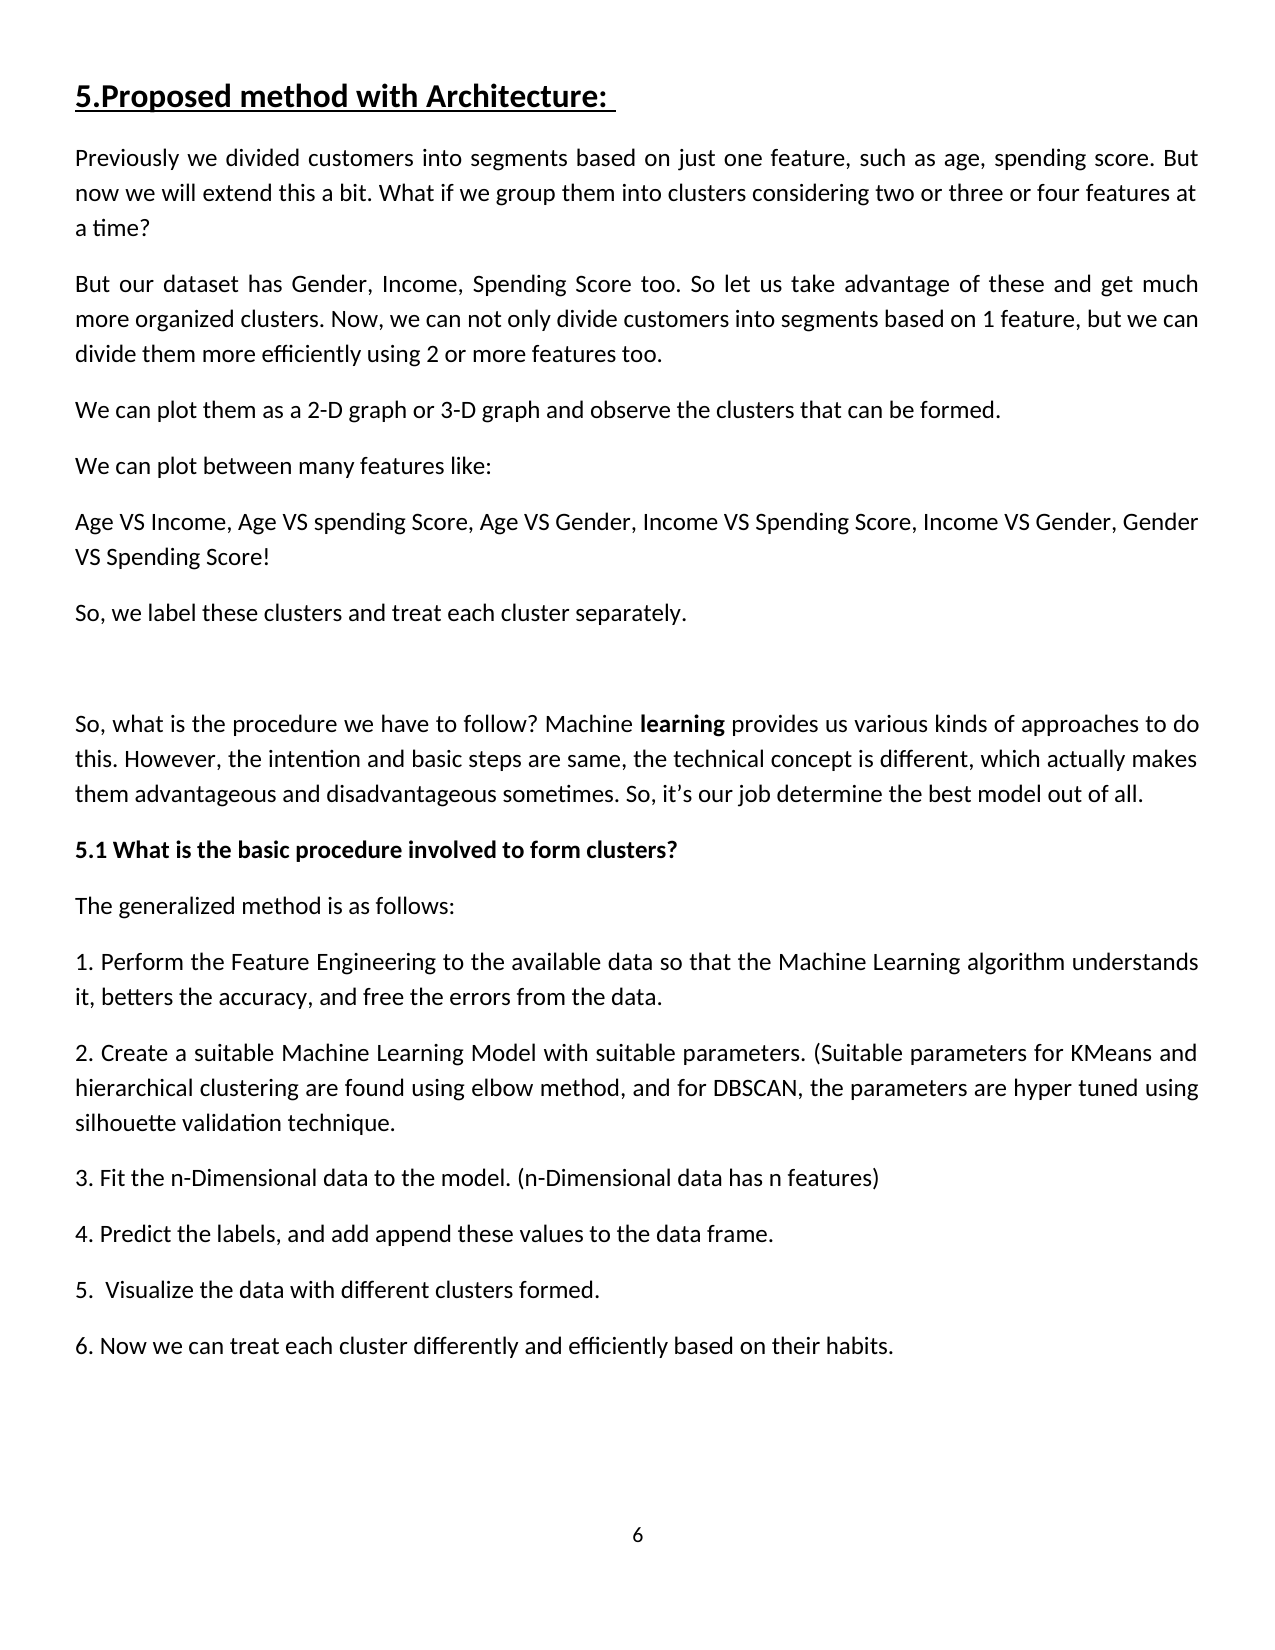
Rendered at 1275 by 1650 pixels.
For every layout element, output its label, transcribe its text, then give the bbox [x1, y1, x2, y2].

text But our dataset has Gender, Income, Spending Score too. So let us take advantage of these and get much more organized clusters. Now, we can not only divide customers into segments based on 1 feature, but we can divide them more efficiently using 2 or more features too. [75, 268, 1200, 369]
text 6. Now we can treat each cluster differently and efficiently based on their habits. [75, 1330, 1200, 1361]
text 1. Perform the Feature Engineering to the available data so that the Machine Learning algorithm understands it, betters the accuracy, and free the errors from the data. [75, 946, 1200, 1011]
text 5.1 What is the basic procedure involved to form clusters? [75, 834, 1200, 865]
text So, we label these clusters and treat each cluster separately. [75, 597, 1200, 627]
text 3. Fit the n-Dimensional data to the model. (n-Dimensional data has n features) [75, 1163, 1200, 1193]
text Previously we divided customers into segments based on just one feature, such as age, spending score. But now we will extend this a bit. What if we group them into clusters considering two or three or four features at a time? [75, 143, 1200, 243]
text We can plot between many features like: [75, 450, 1200, 481]
text 5.Proposed method with Architecture: [75, 75, 1200, 116]
text We can plot them as a 2-D graph or 3-D graph and observe the clusters that can be formed. [75, 394, 1200, 425]
text The generalized method is as follows: [75, 890, 1200, 921]
text Age VS Income, Age VS spending Score, Age VS Gender, Income VS Spending Score, Income VS Gender, Gender VS Spending Score! [75, 506, 1200, 571]
text 2. Create a suitable Machine Learning Model with suitable parameters. (Suitable parameters for KMeans and hierarchical clustering are found using elbow method, and for DBSCAN, the parameters are hyper tuned using silhouette validation technique. [75, 1037, 1200, 1137]
text 5. Visualize the data with different clusters formed. [75, 1274, 1200, 1305]
text So, what is the procedure we have to follow? Machine learning provides us various kinds of approaches to do this. However, the intention and basic steps are same, the technical concept is different, which actually makes them advantageous and disadvantageous sometimes. So, it’s our job determine the best model out of all. [75, 708, 1200, 809]
text 4. Predict the labels, and add append these values to the data frame. [75, 1218, 1200, 1249]
